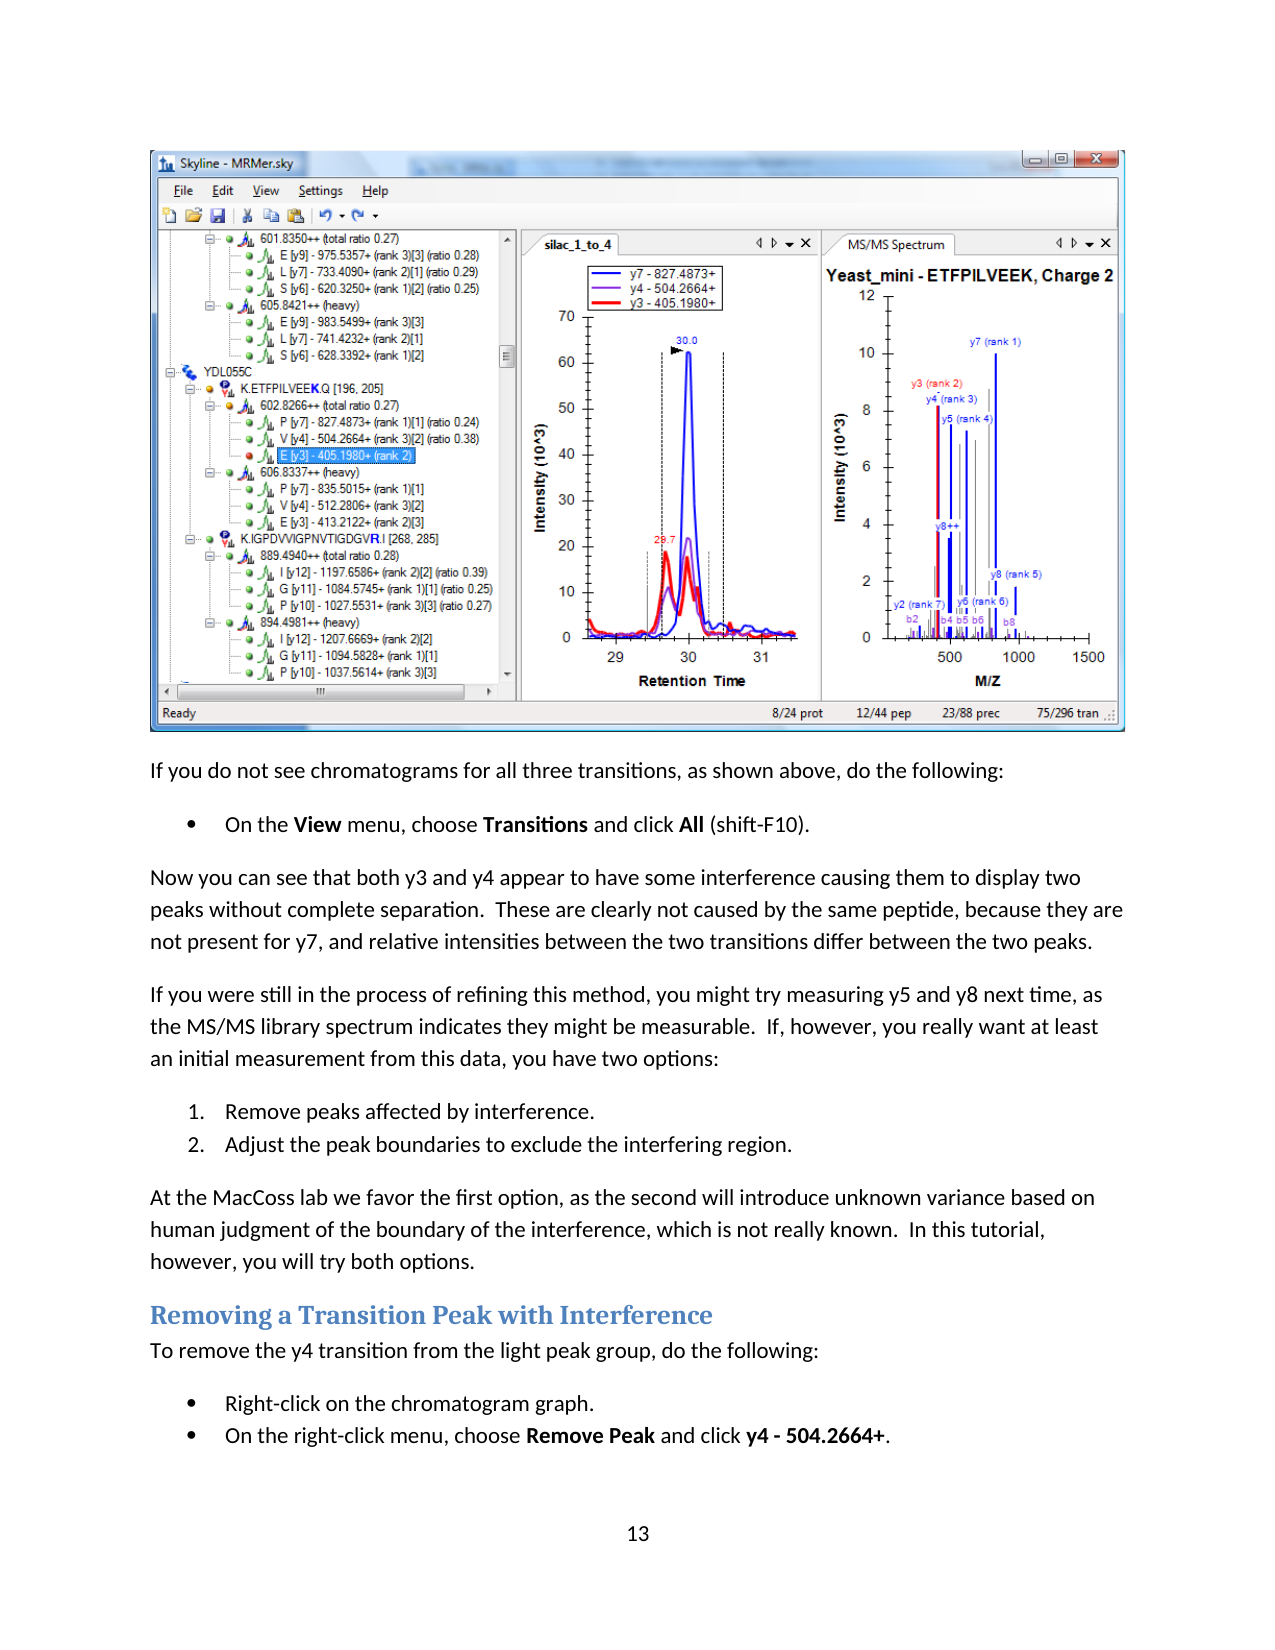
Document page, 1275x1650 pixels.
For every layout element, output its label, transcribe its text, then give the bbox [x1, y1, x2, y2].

text To remove the y4 transition from the light peak group, do the following: [150, 1336, 1125, 1364]
subtitle Removing a Transition Peak with Interference [150, 1300, 1125, 1331]
text If you were still in the process of refining this method, you might try measuring y5 and y8 next time, as the MS/MS library spectrum indicates they might be measurable. If, however, you really want at least an initial measurement from this data, you have two options: [150, 980, 1125, 1072]
list Remove peaks affected by interference. [187, 1097, 1125, 1126]
list On the View menu, choose Transitions and click All (shift-F10). [187, 810, 1125, 838]
text If you do not see chromatograms for all three transitions, as shown above, do the following: [150, 757, 1125, 785]
text Now you can see that both y3 and y4 appear to have some interference causing them to display two peaks without complete separation. These are clearly not caused by the same peptide, because they are not present for y7, and relative intensities between the two transitions differ between the two peaks. [150, 863, 1125, 955]
list Adjust the peak boundaries to exclude the interfering region. [187, 1130, 1125, 1158]
list On the right-click menu, choose Remove Peak and click y4 - 504.2664+. [187, 1421, 1125, 1449]
picture [150, 150, 1125, 732]
list Right-click on the chromatogram graph. [187, 1389, 1125, 1417]
text At the MacCoss lab we favor the first option, as the second will introduce unknown variance based on human judgment of the boundary of the interference, which is not really known. In this tutorial, however, you will try both options. [150, 1183, 1125, 1275]
